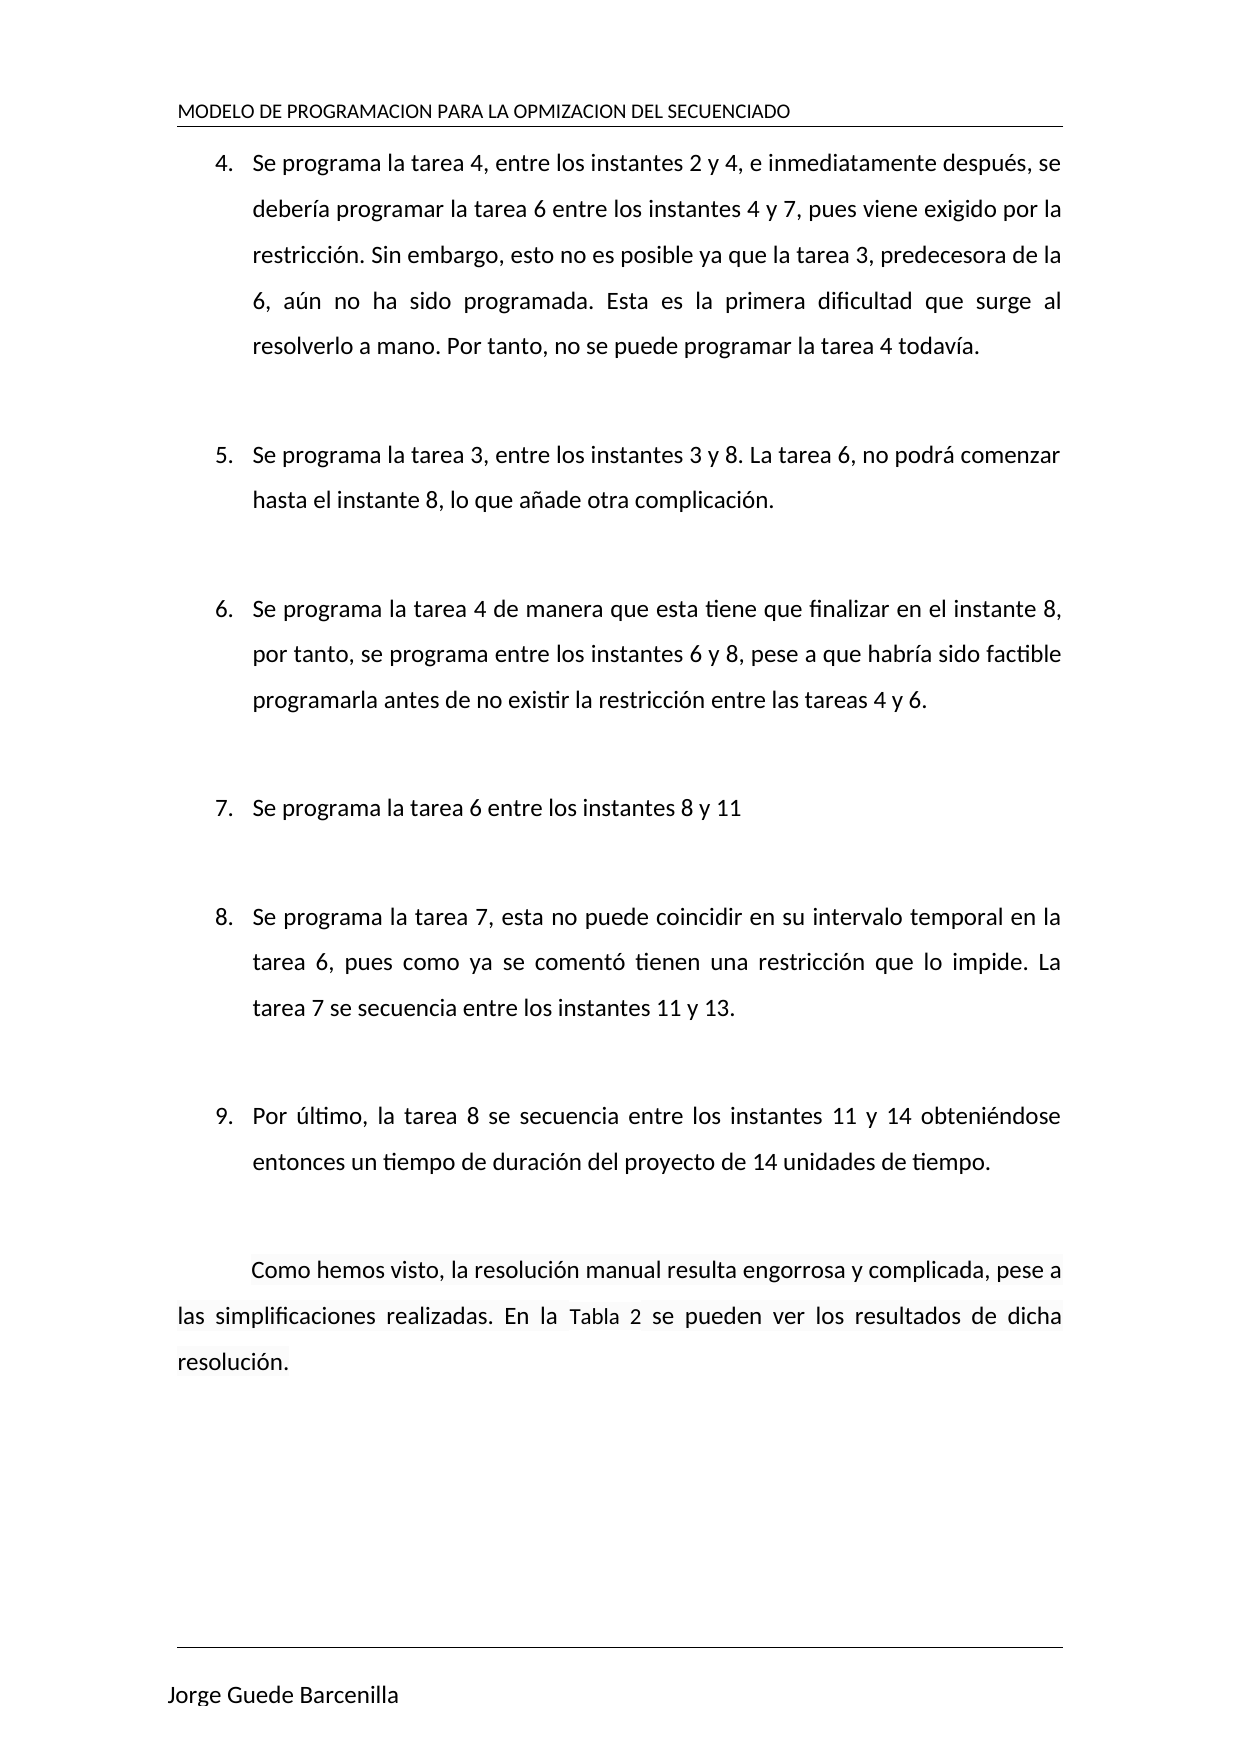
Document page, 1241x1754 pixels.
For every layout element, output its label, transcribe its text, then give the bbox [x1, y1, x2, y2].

list Se programa la tarea 6 entre los instantes 8 y 11 [215, 792, 1063, 823]
text Como hemos visto, la resolución manual resulta engorrosa y complicada, pese a las simplificaciones realizadas. En la Tabla 2 se pueden ver los resultados de dicha resolución. [177, 1254, 1063, 1302]
list Se programa la tarea 4 de manera que esta tiene que finalizar en el instante 8, por tanto, se programa entre los instantes 6 y 8, pese a que habría sido factible programarla antes de no existir la restricción entre las tareas 4 y 6. [215, 593, 1063, 715]
list Por último, la tarea 8 se secuencia entre los instantes 11 y 14 obteniéndose entonces un tiempo de duración del proyecto de 14 unidades de tiempo. [215, 1100, 1063, 1177]
list Se programa la tarea 3, entre los instantes 3 y 8. La tarea 6, no podrá comenzar hasta el instante 8, lo que añade otra complicación. [215, 439, 1063, 515]
list Se programa la tarea 7, esta no puede coincidir en su intervalo temporal en la tarea 6, pues como ya se comentó tienen una restricción que lo impide. La tarea 7 se secuencia entre los instantes 11 y 13. [215, 901, 1063, 1023]
list Se programa la tarea 4, entre los instantes 2 y 4, e inmediatamente después, se debería programar la tarea 6 entre los instantes 4 y 7, pues viene exigido por la restricción. Sin embargo, esto no es posible ya que la tarea 3, predecesora de la 6, aún no ha sido programada. Esta es la primera dificultad que surge al resolverlo a mano. Por tanto, no se puede programar la tarea 4 todavía. [215, 148, 1063, 361]
text Como hemos visto, la resolución manual resulta engorrosa y complicada, pese a las simplificaciones realizadas. En la Tabla 2 se pueden ver los resultados de dicha resolución. [177, 1330, 1063, 1376]
